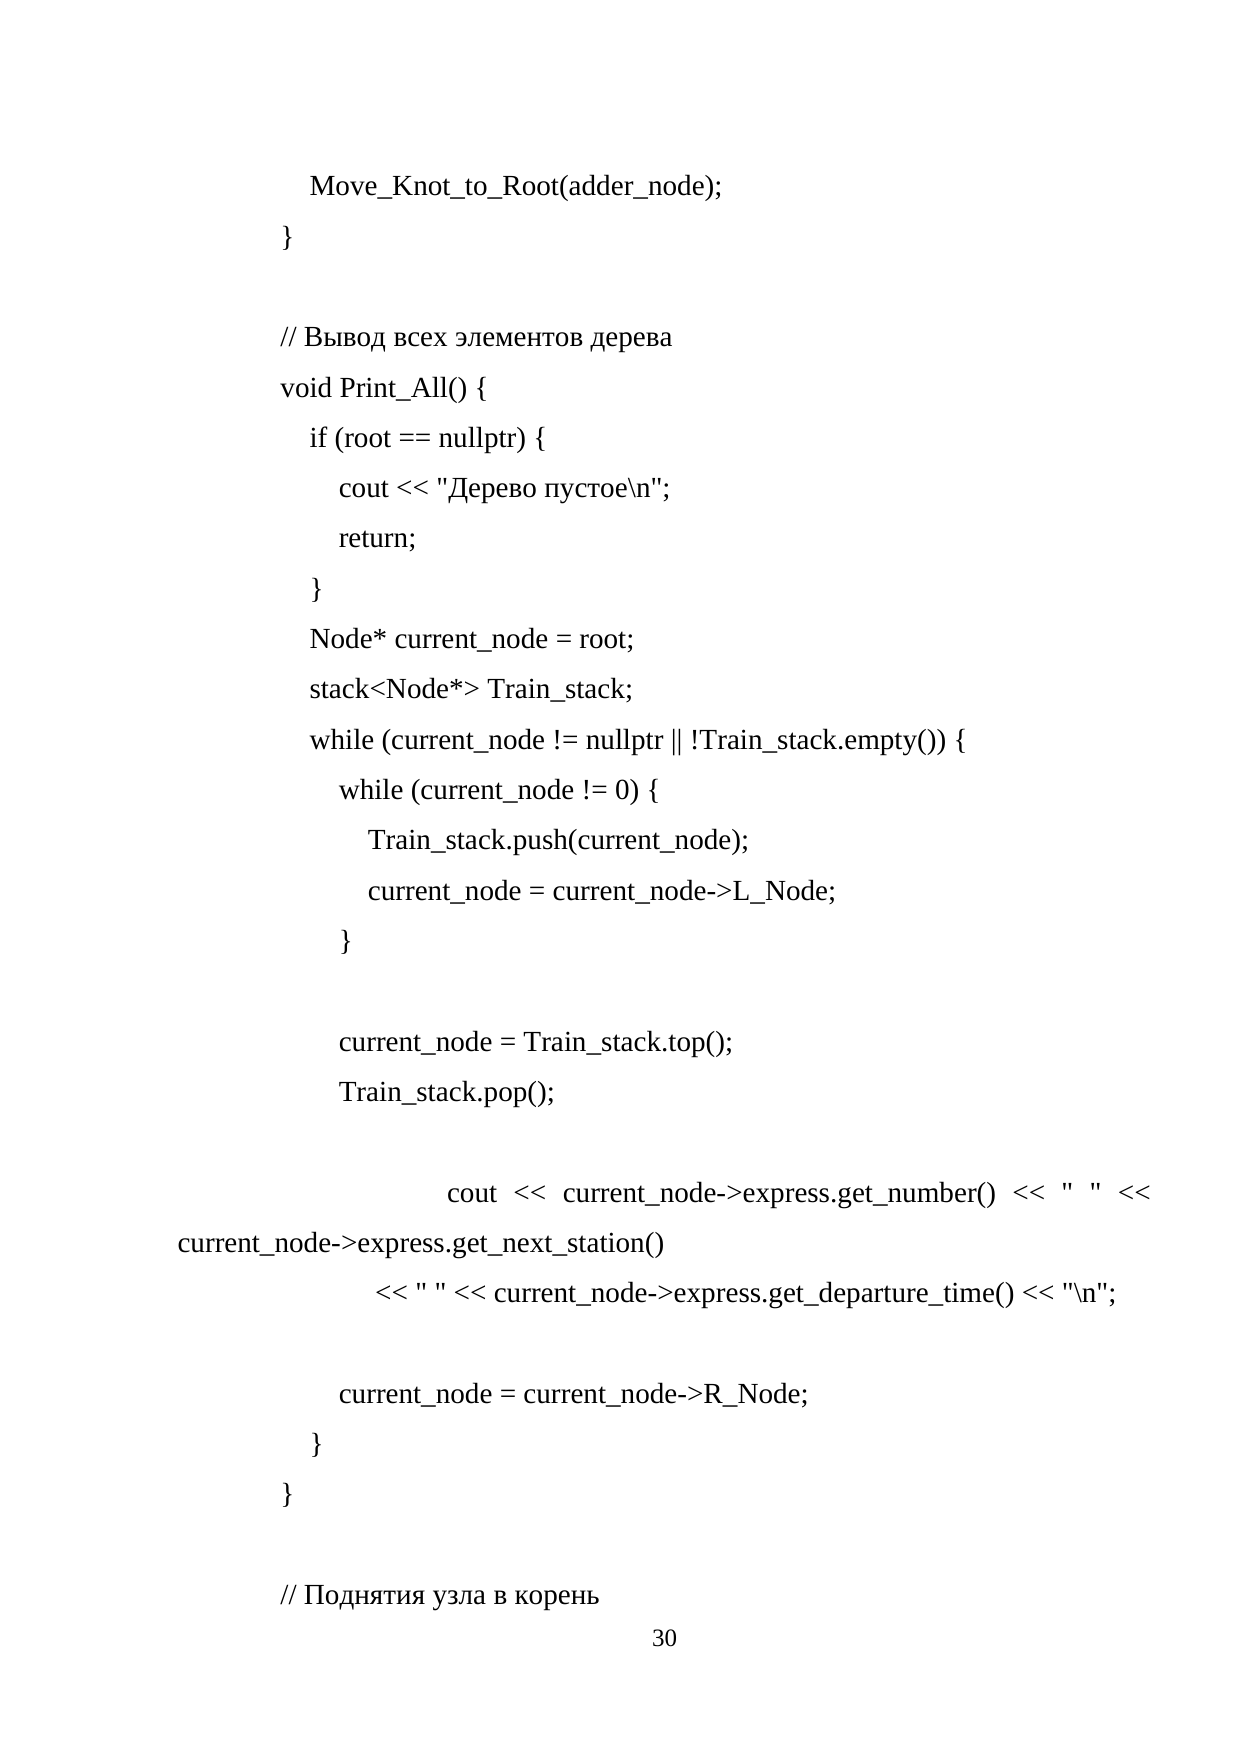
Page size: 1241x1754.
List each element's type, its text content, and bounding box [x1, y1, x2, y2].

text Node* current_node = root; [177, 621, 1152, 655]
text Train_stack.pop(); [177, 1074, 1152, 1108]
text while (current_node != 0) { [177, 772, 1152, 806]
text } [177, 923, 1152, 957]
text } [177, 1426, 1152, 1460]
text cout << current_node->express.get_number() << " " << current_node->express.get_next_station() [177, 1175, 1152, 1258]
text } [177, 219, 1152, 252]
text // Вывод всех элементов дерева [177, 319, 1152, 353]
text current_node = current_node->L_Node; [177, 873, 1152, 906]
text Train_stack.push(current_node); [177, 822, 1152, 856]
text return; [177, 521, 1152, 554]
text << " " << current_node->express.get_departure_time() << "\n"; [177, 1275, 1152, 1309]
text Move_Knot_to_Root(adder_node); [177, 168, 1152, 202]
text stack<Node*> Train_stack; [177, 672, 1152, 705]
text while (current_node != nullptr || !Train_stack.empty()) { [177, 722, 1152, 755]
text cout << "Дерево пустое\n"; [177, 470, 1152, 504]
text current_node = Train_stack.top(); [177, 1024, 1152, 1057]
text current_node = current_node->R_Node; [177, 1376, 1152, 1409]
text } [177, 571, 1152, 604]
text // Поднятия узла в корень [177, 1577, 1152, 1611]
text } [177, 1477, 1152, 1510]
text if (root == nullptr) { [177, 420, 1152, 453]
text void Print_All() { [177, 370, 1152, 403]
